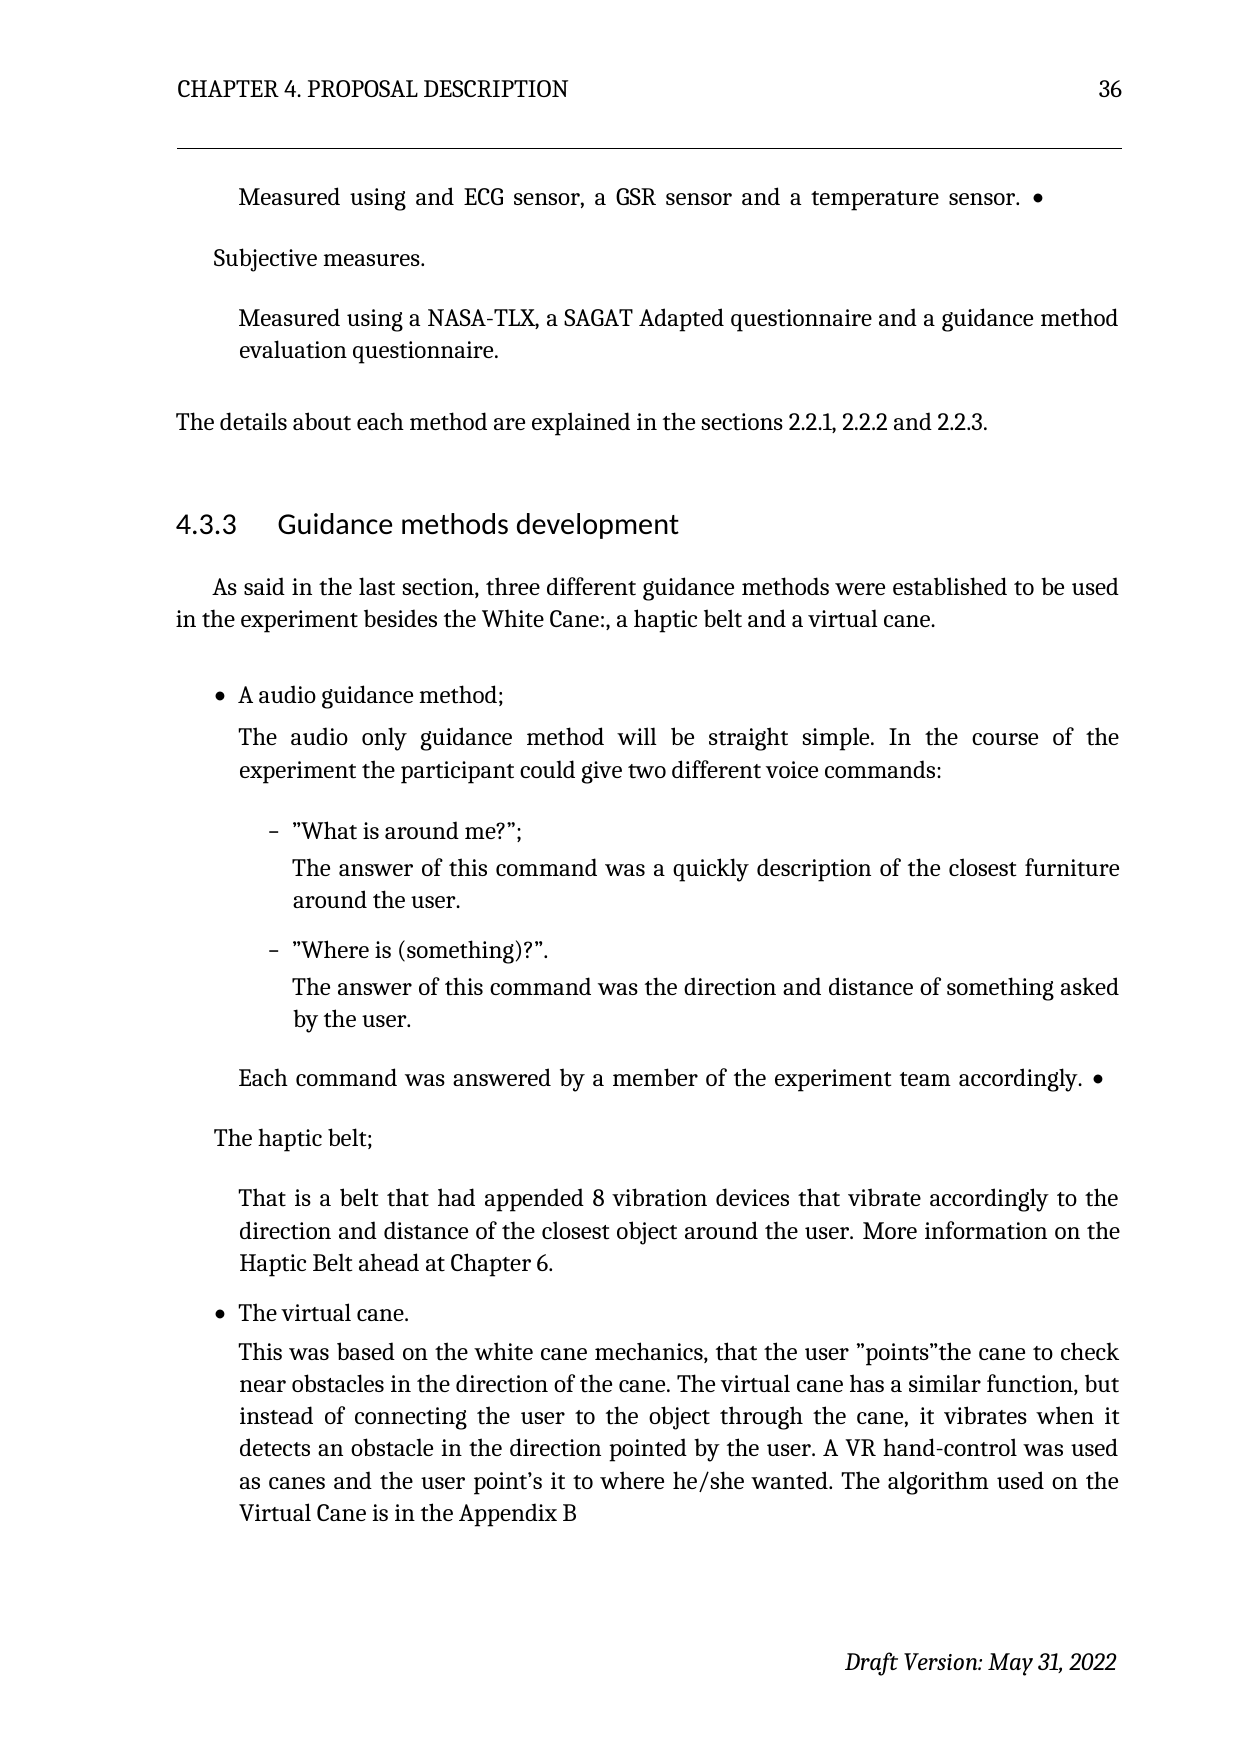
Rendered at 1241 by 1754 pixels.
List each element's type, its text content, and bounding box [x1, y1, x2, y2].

text The answer of this command was a quickly description of the closest furniture around the user. [292, 854, 1121, 915]
text Measured using a NASA-TLX, a SAGAT Adapted questionnaire and a guidance method evaluation questionnaire. [238, 304, 1121, 365]
text Measured using and ECG sensor, a GSR sensor and a temperature sensor. • Subjective measures. [214, 181, 1044, 272]
text This was based on the white cane mechanics, that the user ”points”the cane to check near obstacles in the direction of the cane. The virtual cane has a similar function, but instead of connecting the user to the object through the cane, it vibrates when it detects an obstacle in the direction pointed by the user. A VR hand-control was used as canes and the user point’s it to where he/she wanted. The algorithm used on the Virtual Cane is in the Appendix B [238, 1338, 1121, 1527]
list The virtual cane. [214, 1297, 1121, 1328]
list ”What is around me?”; [267, 815, 1121, 846]
subtitle 4.3.3 Guidance methods development [176, 505, 1122, 542]
list ”Where is (something)?”. [267, 934, 1121, 965]
text Each command was answered by a member of the experiment team accordingly. • The haptic belt; [214, 1062, 1104, 1153]
text The audio only guidance method will be straight simple. In the course of the experiment the participant could give two different voice commands: [238, 723, 1121, 784]
text As said in the last section, three different guidance methods were established to be used in the experiment besides the White Cane:, a haptic belt and a virtual cane. [176, 573, 1121, 634]
text That is a belt that had appended 8 vibration devices that vibrate accordingly to the direction and distance of the closest object around the user. More information on the Haptic Belt ahead at Chapter 6. [238, 1184, 1121, 1277]
text The details about each method are explained in the sections 2.2.1, 2.2.2 and 2.2.3. [176, 408, 1121, 436]
text The answer of this command was the direction and distance of something asked by the user. [292, 973, 1121, 1034]
list A audio guidance method; [214, 680, 1121, 710]
